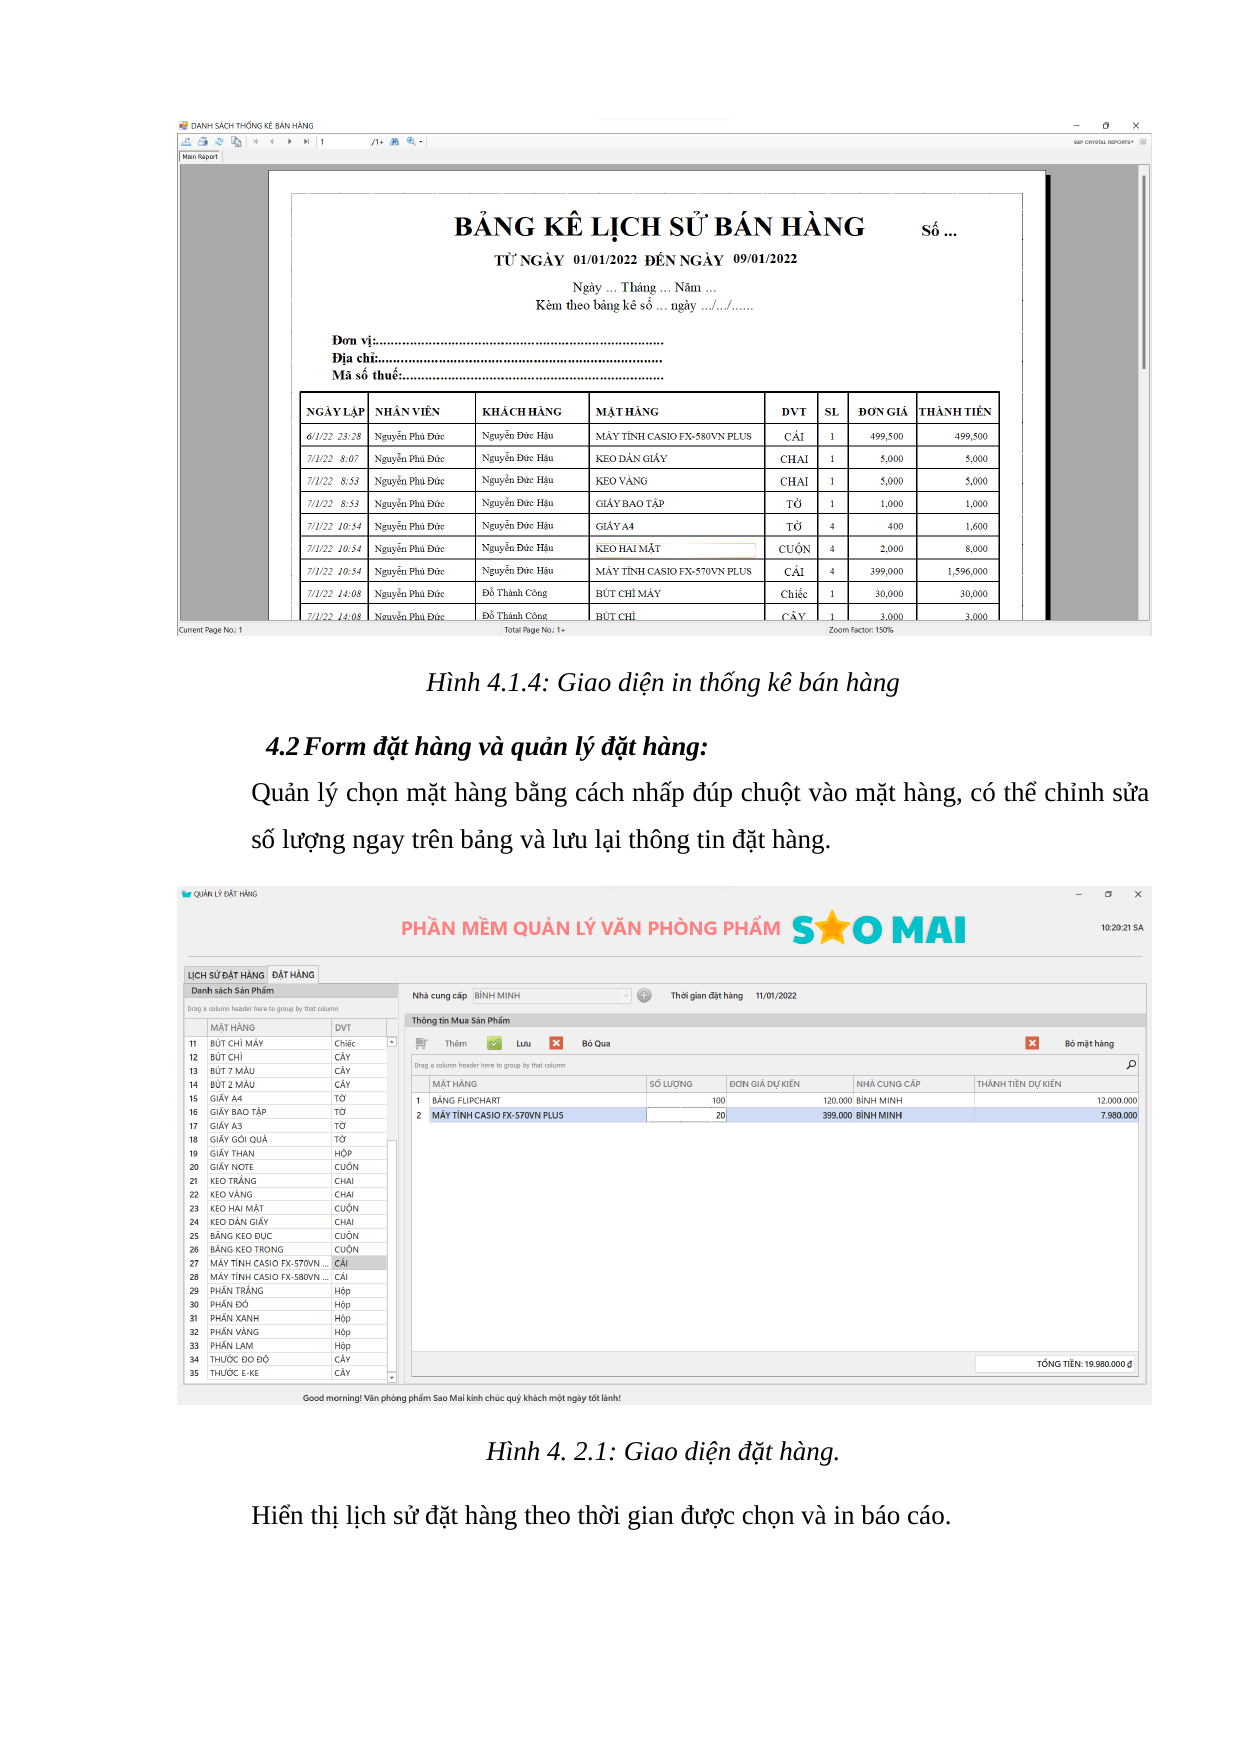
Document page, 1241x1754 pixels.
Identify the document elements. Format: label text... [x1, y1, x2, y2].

text Hình 4. 2.1: Giao diện đặt hàng. [177, 1436, 1152, 1467]
picture [177, 118, 1152, 636]
text Hình 4.1.4: Giao diện in thống kê bán hàng [177, 666, 1152, 697]
list Quản lý chọn mặt hàng bằng cách nhấp đúp chuột vào mặt hàng, có thể chỉnh sửa số lượng ngay trên bảng và lưu lại thông tin đặt hàng. [251, 776, 1152, 854]
list Form đặt hàng và quản lý đặt hàng: [266, 730, 1152, 761]
picture [177, 886, 1152, 1405]
text Hiển thị lịch sử đặt hàng theo thời gian được chọn và in báo cáo. [251, 1499, 1152, 1530]
